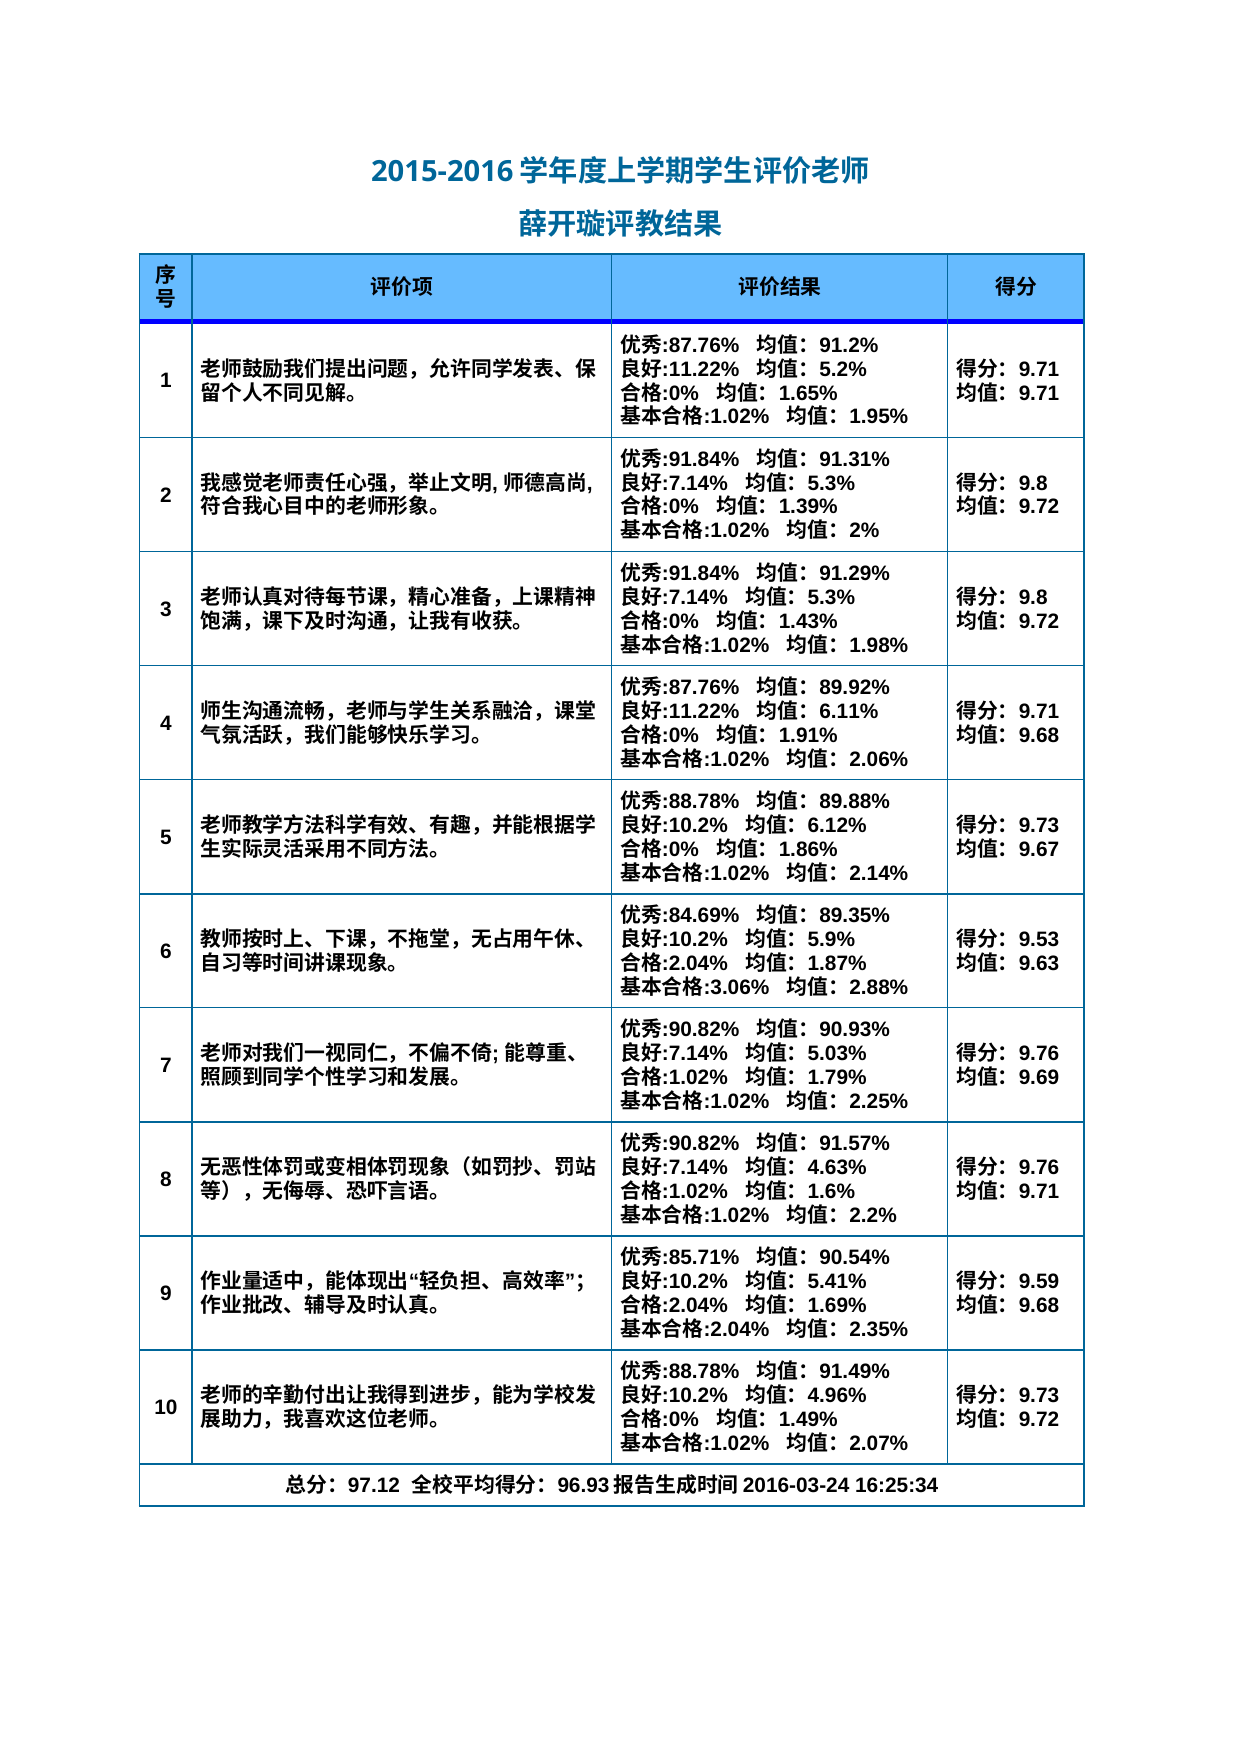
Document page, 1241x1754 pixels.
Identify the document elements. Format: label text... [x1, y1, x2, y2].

table_header 得分 [948, 255, 1083, 319]
table_cell 老师的辛勤付出让我得到进步，能为学校发展助力，我喜欢这位老师。 [193, 1351, 611, 1463]
table_cell 得分：9.76 均值：9.71 [948, 1123, 1083, 1235]
table_cell 优秀:87.76% 均值：91.2% 良好:11.22% 均值：5.2% 合格:0% 均值：1.65% 基本合格:1.02% 均值：1.95% [612, 324, 947, 437]
table_cell 得分：9.76 均值：9.69 [948, 1008, 1083, 1121]
table_cell 优秀:88.78% 均值：91.49% 良好:10.2% 均值：4.96% 合格:0% 均值：1.49% 基本合格:1.02% 均值：2.07% [612, 1351, 947, 1463]
table_header 评价项 [193, 255, 611, 319]
table_cell 总分：97.12 全校平均得分：96.93报告生成时间2016-03-24 16:25:34 [140, 1465, 1083, 1505]
table_cell 得分：9.71 均值：9.68 [948, 666, 1083, 779]
table_cell 8 [140, 1123, 191, 1235]
table_cell 优秀:91.84% 均值：91.31% 良好:7.14% 均值：5.3% 合格:0% 均值：1.39% 基本合格:1.02% 均值：2% [612, 438, 947, 551]
table_cell 优秀:91.84% 均值：91.29% 良好:7.14% 均值：5.3% 合格:0% 均值：1.43% 基本合格:1.02% 均值：1.98% [612, 552, 947, 665]
table_cell 得分：9.8 均值：9.72 [948, 438, 1083, 551]
table_cell 得分：9.8 均值：9.72 [948, 552, 1083, 665]
table_cell 1 [140, 324, 191, 437]
table_cell 5 [140, 780, 191, 893]
text 2015-2016学年度上学期学生评价老师 [148, 148, 1092, 190]
table_cell 6 [140, 895, 191, 1007]
table_cell 4 [140, 666, 191, 779]
table_cell 优秀:87.76% 均值：89.92% 良好:11.22% 均值：6.11% 合格:0% 均值：1.91% 基本合格:1.02% 均值：2.06% [612, 666, 947, 779]
table_cell 教师按时上、下课，不拖堂，无占用午休、自习等时间讲课现象。 [193, 895, 611, 1007]
text 薛开璇评教结果 [148, 201, 1092, 243]
table_cell 优秀:85.71% 均值：90.54% 良好:10.2% 均值：5.41% 合格:2.04% 均值：1.69% 基本合格:2.04% 均值：2.35% [612, 1237, 947, 1349]
table_cell 老师认真对待每节课，精心准备，上课精神饱满，课下及时沟通，让我有收获。 [193, 552, 611, 665]
table_cell 得分：9.73 均值：9.72 [948, 1351, 1083, 1463]
table_cell 9 [140, 1237, 191, 1349]
table_cell 7 [140, 1008, 191, 1121]
table_cell 老师教学方法科学有效、有趣，并能根据学生实际灵活采用不同方法。 [193, 780, 611, 893]
table_cell 10 [140, 1351, 191, 1463]
table_cell 作业量适中，能体现出“轻负担、高效率”；作业批改、辅导及时认真。 [193, 1237, 611, 1349]
table_cell 3 [140, 552, 191, 665]
table_cell 2 [140, 438, 191, 551]
table_cell 老师鼓励我们提出问题，允许同学发表、保留个人不同见解。 [193, 324, 611, 437]
table_cell 得分：9.53 均值：9.63 [948, 895, 1083, 1007]
table_cell 优秀:84.69% 均值：89.35% 良好:10.2% 均值：5.9% 合格:2.04% 均值：1.87% 基本合格:3.06% 均值：2.88% [612, 895, 947, 1007]
table_cell 师生沟通流畅，老师与学生关系融洽，课堂气氛活跃，我们能够快乐学习。 [193, 666, 611, 779]
table_cell 我感觉老师责任心强，举止文明, 师德高尚, 符合我心目中的老师形象。 [193, 438, 611, 551]
table_cell 优秀:90.82% 均值：90.93% 良好:7.14% 均值：5.03% 合格:1.02% 均值：1.79% 基本合格:1.02% 均值：2.25% [612, 1008, 947, 1121]
table_header 序号 [140, 255, 191, 319]
table_cell 得分：9.59 均值：9.68 [948, 1237, 1083, 1349]
table_cell 得分：9.71 均值：9.71 [948, 324, 1083, 437]
table_cell 无恶性体罚或变相体罚现象（如罚抄、罚站等），无侮辱、恐吓言语。 [193, 1123, 611, 1235]
table_cell 优秀:88.78% 均值：89.88% 良好:10.2% 均值：6.12% 合格:0% 均值：1.86% 基本合格:1.02% 均值：2.14% [612, 780, 947, 893]
table_header 评价结果 [612, 255, 947, 319]
table_cell 得分：9.73 均值：9.67 [948, 780, 1083, 893]
table_cell 优秀:90.82% 均值：91.57% 良好:7.14% 均值：4.63% 合格:1.02% 均值：1.6% 基本合格:1.02% 均值：2.2% [612, 1123, 947, 1235]
table_cell 老师对我们一视同仁，不偏不倚; 能尊重、照顾到同学个性学习和发展。 [193, 1008, 611, 1121]
